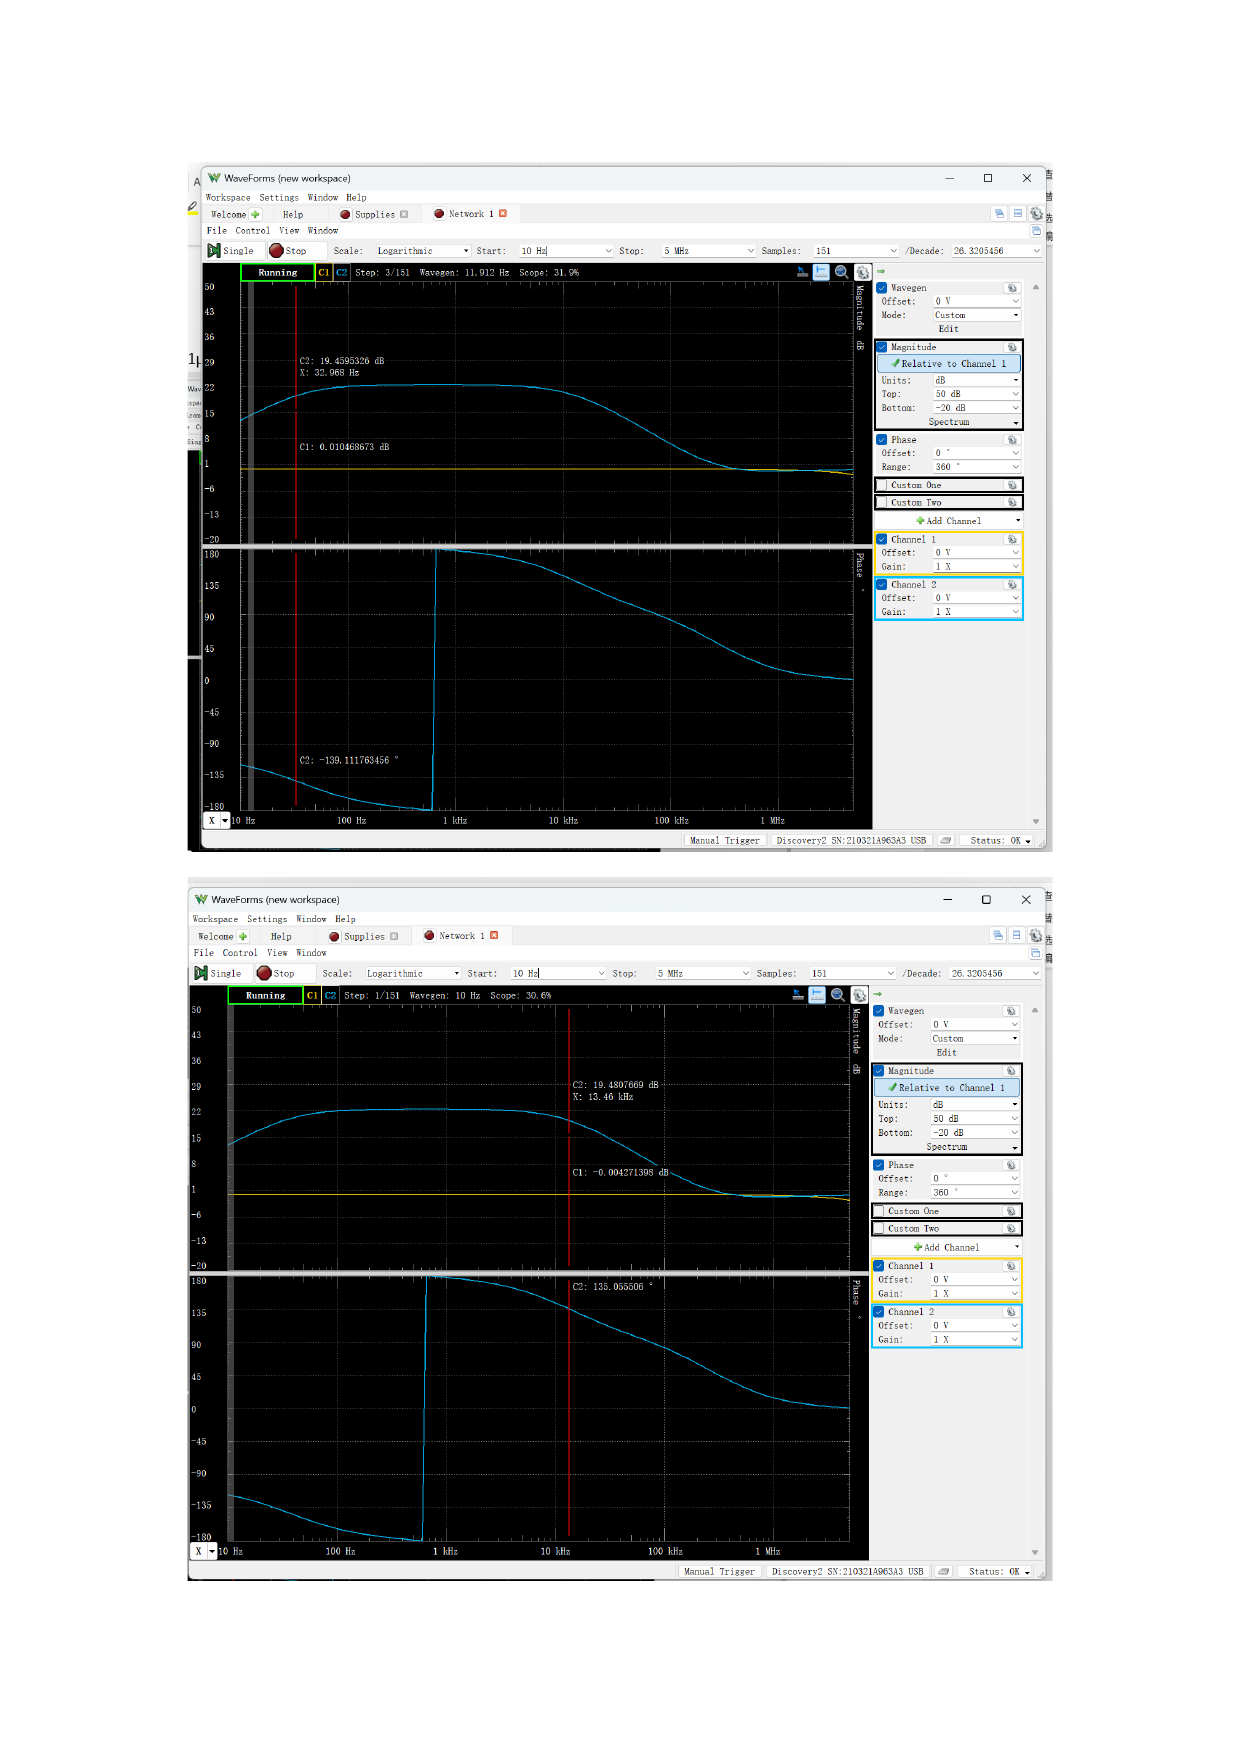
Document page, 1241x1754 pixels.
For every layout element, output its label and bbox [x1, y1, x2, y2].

picture [187, 162, 1053, 852]
picture [187, 877, 1053, 1581]
